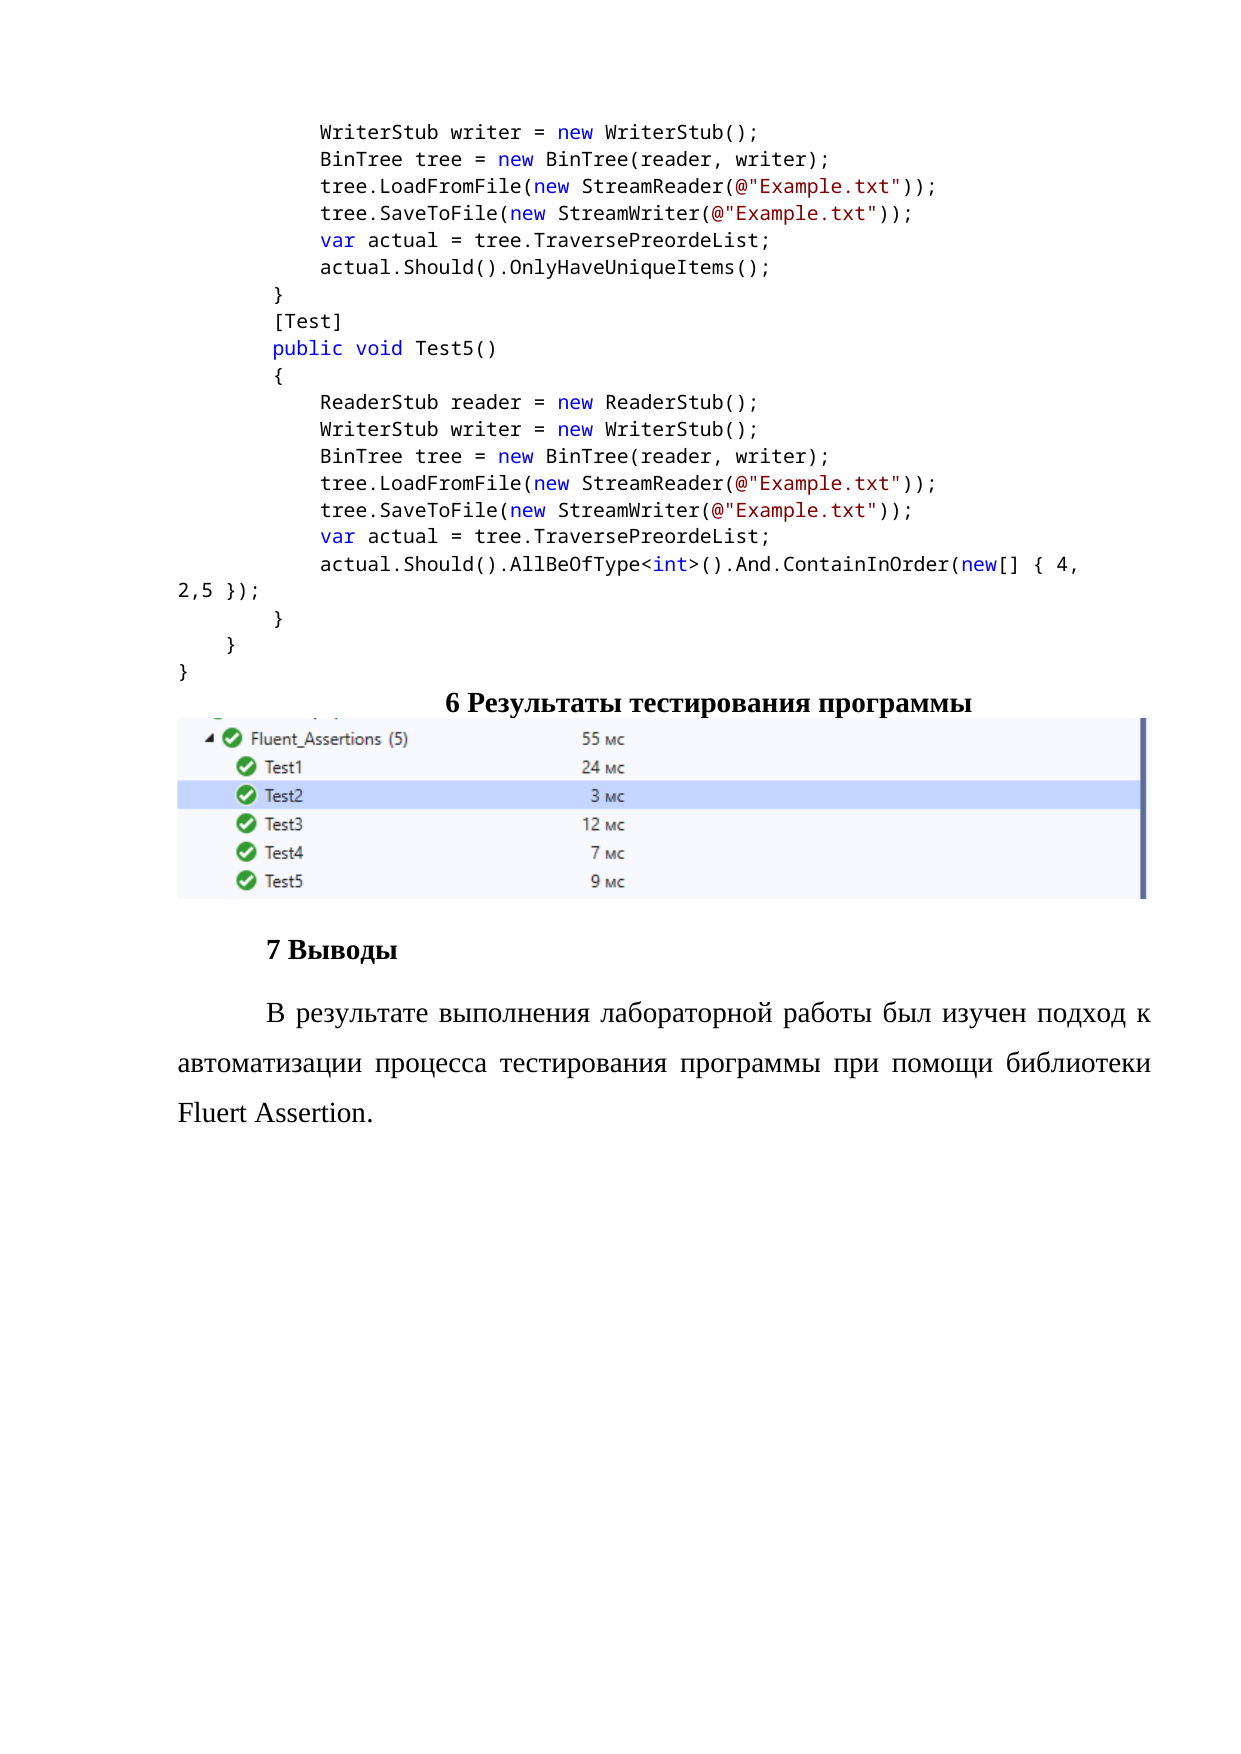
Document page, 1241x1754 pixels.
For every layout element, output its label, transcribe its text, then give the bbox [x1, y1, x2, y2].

text ReaderStub reader = new ReaderStub(); [177, 388, 1152, 415]
text } [177, 280, 1152, 307]
text tree.LoadFromFile(new StreamReader(@"Example.txt")); [177, 469, 1152, 496]
text } [177, 658, 1152, 685]
text public void Test5() [177, 334, 1152, 361]
text actual.Should().AllBeOfType<int>().And.ContainInOrder(new[] { 4, 2,5 }); [177, 550, 1152, 604]
text 6 Результаты тестирования программы [177, 685, 1152, 718]
text } [177, 604, 1152, 631]
text var actual = tree.TraversePreordeList; [177, 226, 1152, 253]
text } [177, 631, 1152, 658]
text BinTree tree = new BinTree(reader, writer); [177, 145, 1152, 172]
text var actual = tree.TraversePreordeList; [177, 523, 1152, 550]
text WriterStub writer = new WriterStub(); [177, 415, 1152, 442]
text tree.LoadFromFile(new StreamReader(@"Example.txt")); [177, 172, 1152, 199]
text { [177, 361, 1152, 388]
text [Test] [177, 307, 1152, 334]
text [177, 199, 1152, 226]
text 7 Выводы [177, 932, 1152, 966]
text tree.SaveToFile(new StreamWriter(@"Example.txt")); [177, 496, 1152, 523]
text WriterStub writer = new WriterStub(); [177, 118, 1152, 145]
picture [177, 718, 1152, 899]
text BinTree tree = new BinTree(reader, writer); [177, 442, 1152, 469]
text В результате выполнения лабораторной работы был изучен подход к автоматизации процесса тестирования программы при помощи библиотеки Fluert Assertion. [177, 995, 1152, 1129]
text actual.Should().OnlyHaveUniqueItems(); [177, 253, 1152, 280]
